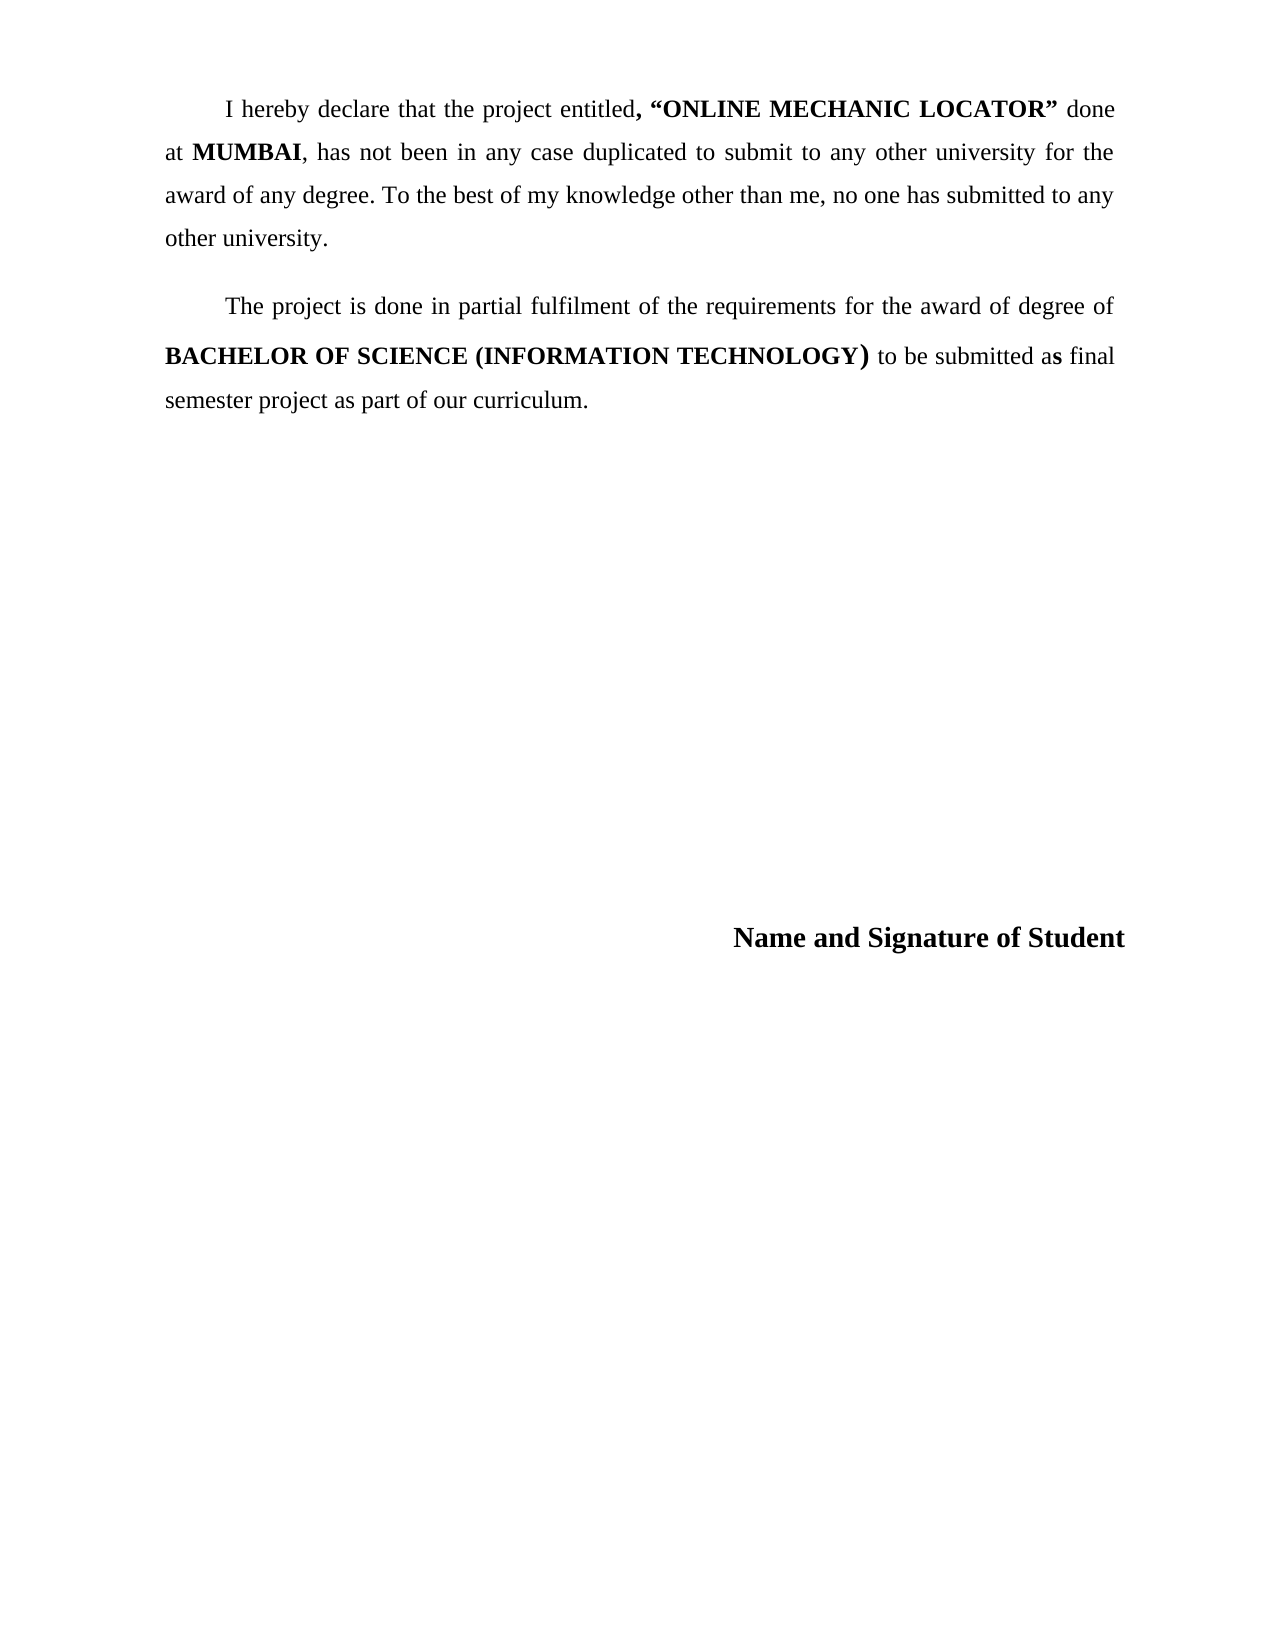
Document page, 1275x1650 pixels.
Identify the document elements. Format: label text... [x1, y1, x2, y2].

text I hereby declare that the project entitled, “ONLINE MECHANIC LOCATOR” done at MUMBAI, has not been in any case duplicated to submit to any other university for the award of any degree. To the best of my knowledge other than me, no one has submitted to any other university. [165, 94, 1115, 252]
text Name and Signature of Student [150, 920, 1125, 953]
text The project is done in partial fulfilment of the requirements for the award of degree of BACHELOR OF SCIENCE (INFORMATION TECHNOLOGY) to be submitted as final semester project as part of our curriculum. [165, 291, 1115, 413]
